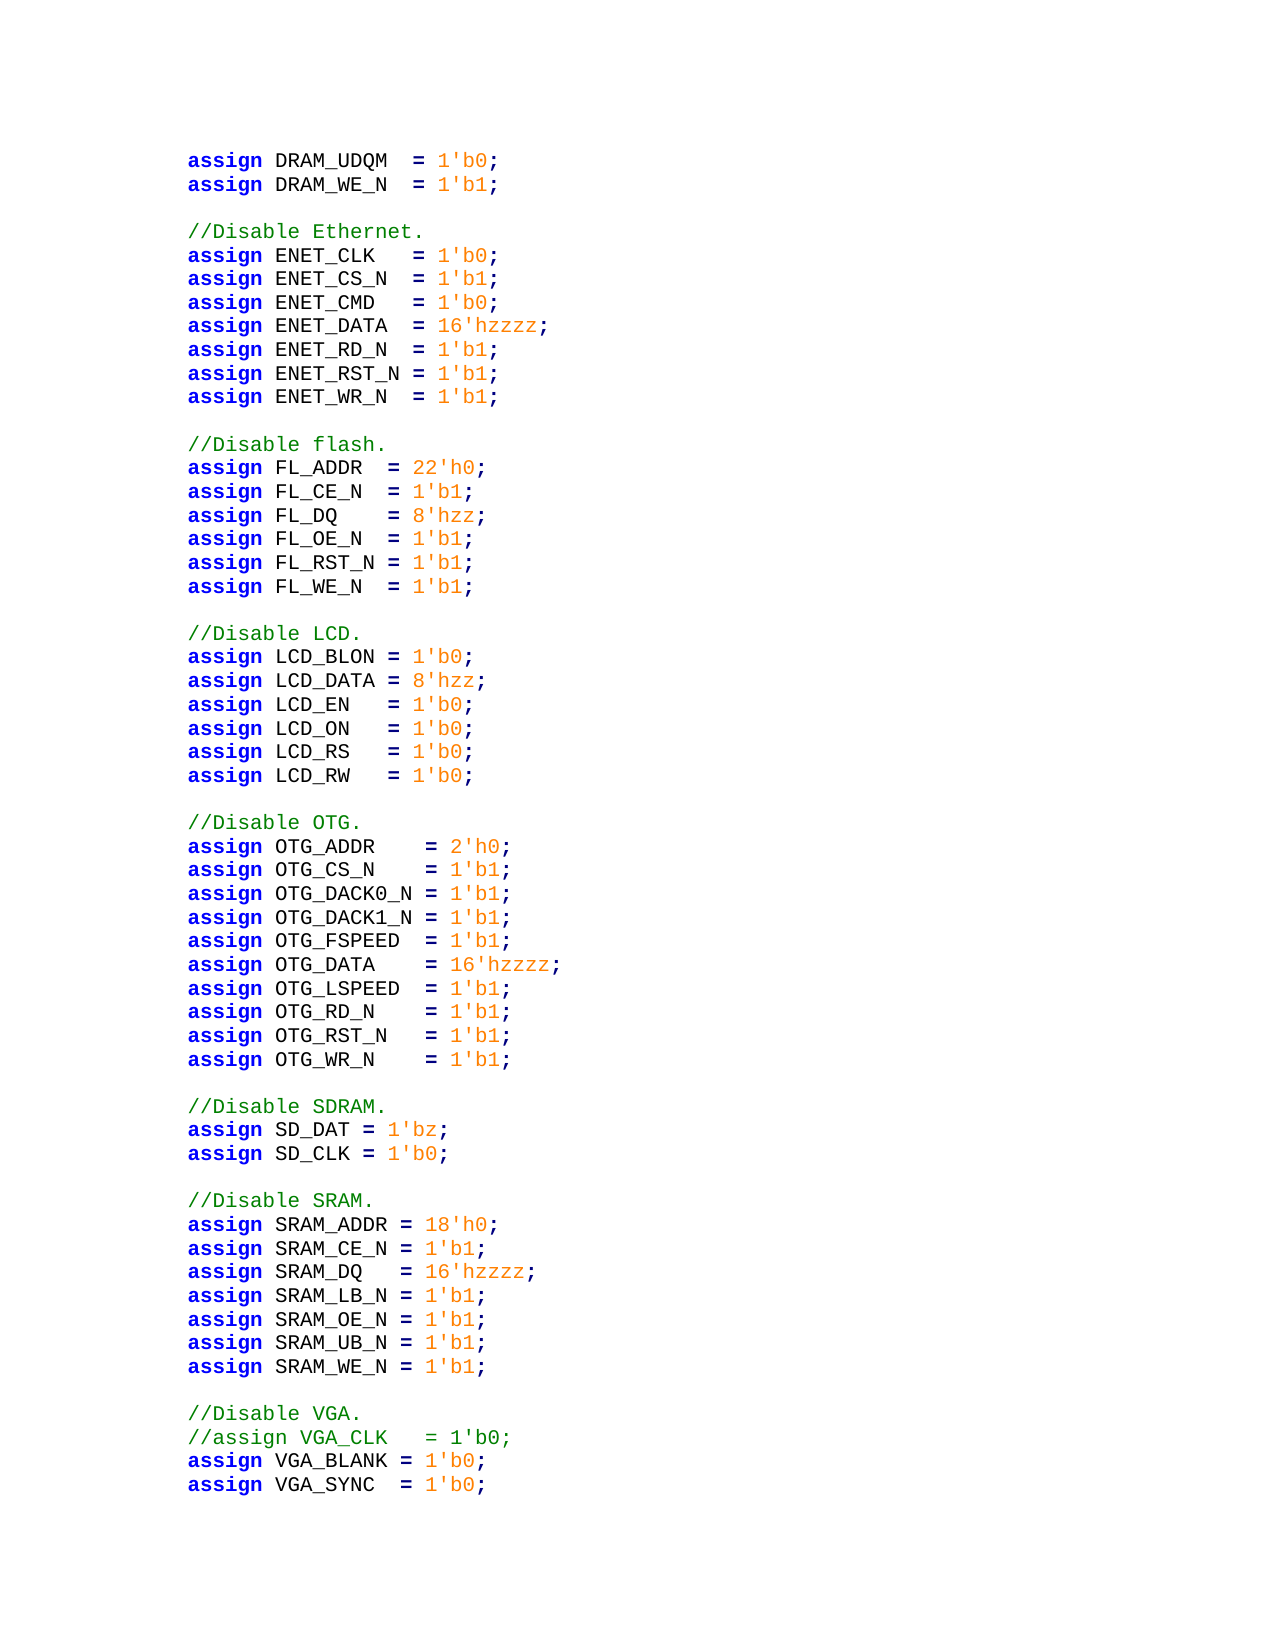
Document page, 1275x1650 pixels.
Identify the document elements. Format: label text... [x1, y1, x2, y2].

text assign ENET_CS_N = 1'b1; [150, 268, 1125, 292]
text assign SRAM_WE_N = 1'b1; [150, 1356, 1125, 1379]
text assign LCD_DATA = 8'hzz; [150, 670, 1125, 694]
text assign ENET_RST_N = 1'b1; [150, 363, 1125, 386]
text assign OTG_RD_N = 1'b1; [150, 1001, 1125, 1025]
text //assign VGA_CLK = 1'b0; [150, 1427, 1125, 1451]
text assign SD_CLK = 1'b0; [150, 1143, 1125, 1167]
text assign OTG_ADDR = 2'h0; [150, 836, 1125, 859]
text assign LCD_RS = 1'b0; [150, 741, 1125, 765]
text assign OTG_LSPEED = 1'b1; [150, 978, 1125, 1001]
text assign LCD_BLON = 1'b0; [150, 647, 1125, 670]
text //Disable VGA. [150, 1403, 1125, 1427]
text //Disable OTG. [150, 812, 1125, 836]
text assign SRAM_OE_N = 1'b1; [150, 1309, 1125, 1332]
text assign FL_CE_N = 1'b1; [150, 481, 1125, 505]
text assign ENET_CMD = 1'b0; [150, 292, 1125, 316]
text assign VGA_SYNC = 1'b0; [150, 1474, 1125, 1498]
text assign OTG_CS_N = 1'b1; [150, 859, 1125, 883]
text assign DRAM_WE_N = 1'b1; [150, 174, 1125, 197]
text assign OTG_DACK0_N = 1'b1; [150, 883, 1125, 907]
text assign SRAM_ADDR = 18'h0; [150, 1214, 1125, 1238]
text assign ENET_RD_N = 1'b1; [150, 339, 1125, 363]
text assign OTG_DATA = 16'hzzzz; [150, 954, 1125, 978]
text assign ENET_WR_N = 1'b1; [150, 386, 1125, 410]
text //Disable SRAM. [150, 1190, 1125, 1214]
text //Disable flash. [150, 434, 1125, 457]
text assign FL_RST_N = 1'b1; [150, 552, 1125, 576]
text assign SRAM_LB_N = 1'b1; [150, 1285, 1125, 1309]
text assign FL_ADDR = 22'h0; [150, 457, 1125, 481]
text assign VGA_BLANK = 1'b0; [150, 1451, 1125, 1474]
text assign FL_WE_N = 1'b1; [150, 576, 1125, 599]
text assign SD_DAT = 1'bz; [150, 1119, 1125, 1143]
text assign ENET_DATA = 16'hzzzz; [150, 316, 1125, 339]
text assign LCD_EN = 1'b0; [150, 694, 1125, 717]
text assign ENET_CLK = 1'b0; [150, 244, 1125, 268]
text //Disable SDRAM. [150, 1096, 1125, 1119]
text assign OTG_RST_N = 1'b1; [150, 1025, 1125, 1048]
text assign SRAM_UB_N = 1'b1; [150, 1332, 1125, 1356]
text assign FL_OE_N = 1'b1; [150, 528, 1125, 552]
text //Disable LCD. [150, 623, 1125, 647]
text assign OTG_FSPEED = 1'b1; [150, 930, 1125, 954]
text assign SRAM_DQ = 16'hzzzz; [150, 1261, 1125, 1285]
text assign LCD_RW = 1'b0; [150, 765, 1125, 788]
text assign DRAM_UDQM = 1'b0; [150, 150, 1125, 174]
text assign SRAM_CE_N = 1'b1; [150, 1238, 1125, 1261]
text assign LCD_ON = 1'b0; [150, 717, 1125, 741]
text assign FL_DQ = 8'hzz; [150, 505, 1125, 528]
text //Disable Ethernet. [150, 221, 1125, 244]
text assign OTG_WR_N = 1'b1; [150, 1048, 1125, 1072]
text assign OTG_DACK1_N = 1'b1; [150, 907, 1125, 930]
